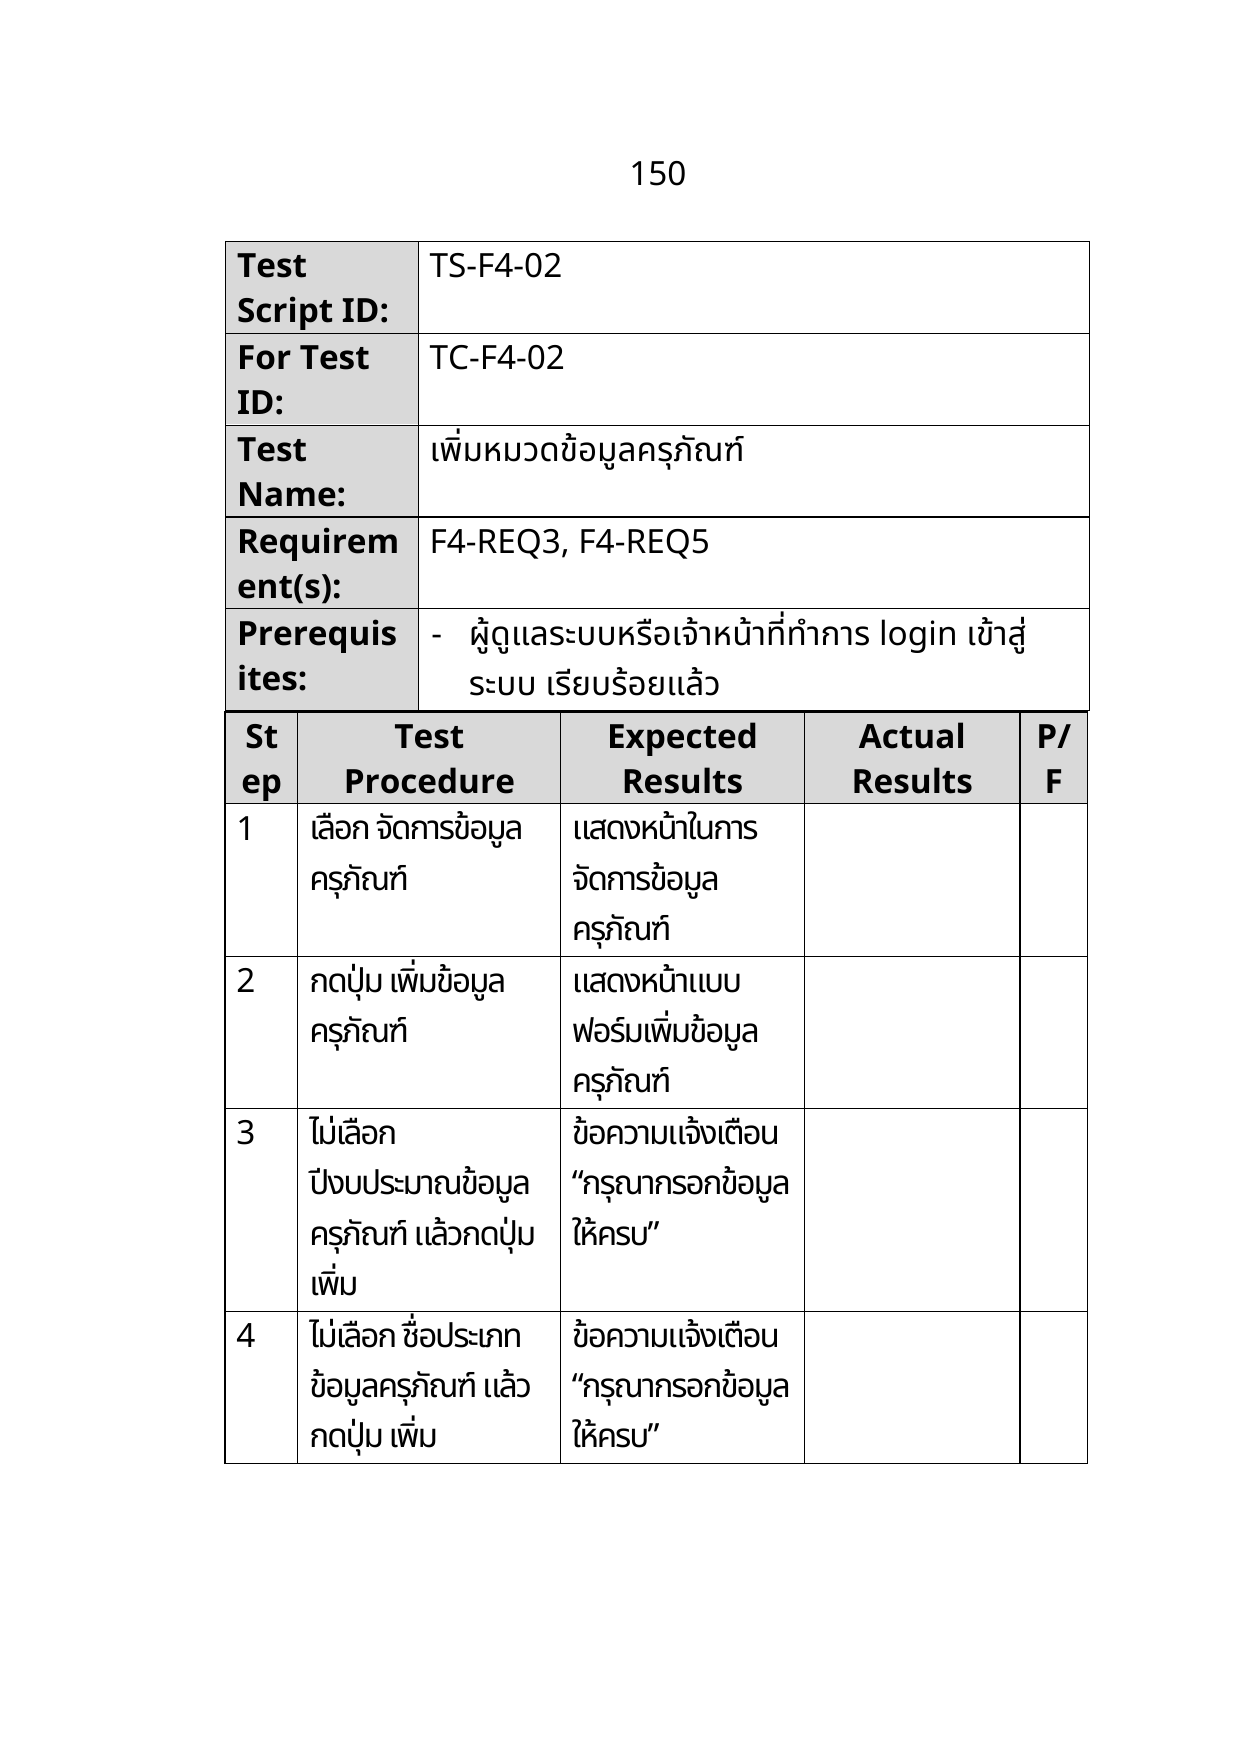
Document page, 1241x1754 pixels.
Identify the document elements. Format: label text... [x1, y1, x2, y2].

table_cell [561, 1109, 804, 1311]
table_cell ผู้ดูแลระบบหรือเจ้าหน้าที่ทำการ login เข้าสู่ระบบ เรียบร้อยแล้ว [419, 609, 1089, 710]
table_header P/F [1021, 713, 1087, 803]
table_header Test Procedure [298, 713, 560, 803]
table_cell TC-F4-02 [419, 334, 1089, 424]
table_header Actual Results [805, 713, 1019, 803]
table_cell Requirement(s): [226, 518, 418, 608]
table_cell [561, 1312, 804, 1463]
table_cell [1021, 957, 1087, 1108]
table_cell For Test ID: [226, 334, 418, 424]
table_cell [805, 957, 1019, 1108]
table_cell แสดงหน้าแบบฟอร์มเพิ่มข้อมูลครุภัณฑ์ [561, 957, 804, 1108]
table_cell [1021, 1109, 1087, 1311]
table_cell กดปุ่ม เพิ่มข้อมูลครุภัณฑ์ [298, 957, 560, 1108]
table_header Step [226, 713, 297, 803]
table_cell [805, 1109, 1019, 1311]
table_header TS-F4-02 [419, 242, 1089, 333]
table_cell F4-REQ3, F4-REQ5 [419, 518, 1089, 608]
table_cell 4 [226, 1312, 297, 1463]
table_cell 3 [226, 1109, 297, 1311]
table_cell [805, 804, 1019, 956]
table_cell แสดงหน้าในการจัดการข้อมูลครุภัณฑ์ [561, 804, 804, 956]
table_cell [1021, 804, 1087, 956]
table_cell Prerequisites: [226, 609, 418, 710]
table_header Test Script ID: [226, 242, 418, 333]
table_cell [1021, 1312, 1087, 1463]
table_cell [805, 1312, 1019, 1463]
table_cell เลือก จัดการข้อมูลครุภัณฑ์ [298, 804, 560, 956]
table_cell 2 [226, 957, 297, 1108]
table_cell ไม่เลือก ชื่อประเภทข้อมูลครุภัณฑ์ แล้วกดปุ่ม เพิ่ม [298, 1312, 560, 1463]
table_cell Test Name: [226, 426, 418, 516]
table_cell ไม่เลือก ปีงบประมาณข้อมูลครุภัณฑ์ แล้วกดปุ่ม เพิ่ม [298, 1109, 560, 1311]
table_header Expected Results [561, 713, 804, 803]
table_cell 1 [226, 804, 297, 956]
table_cell เพิ่มหมวดข้อมูลครุภัณฑ์ [419, 426, 1089, 516]
